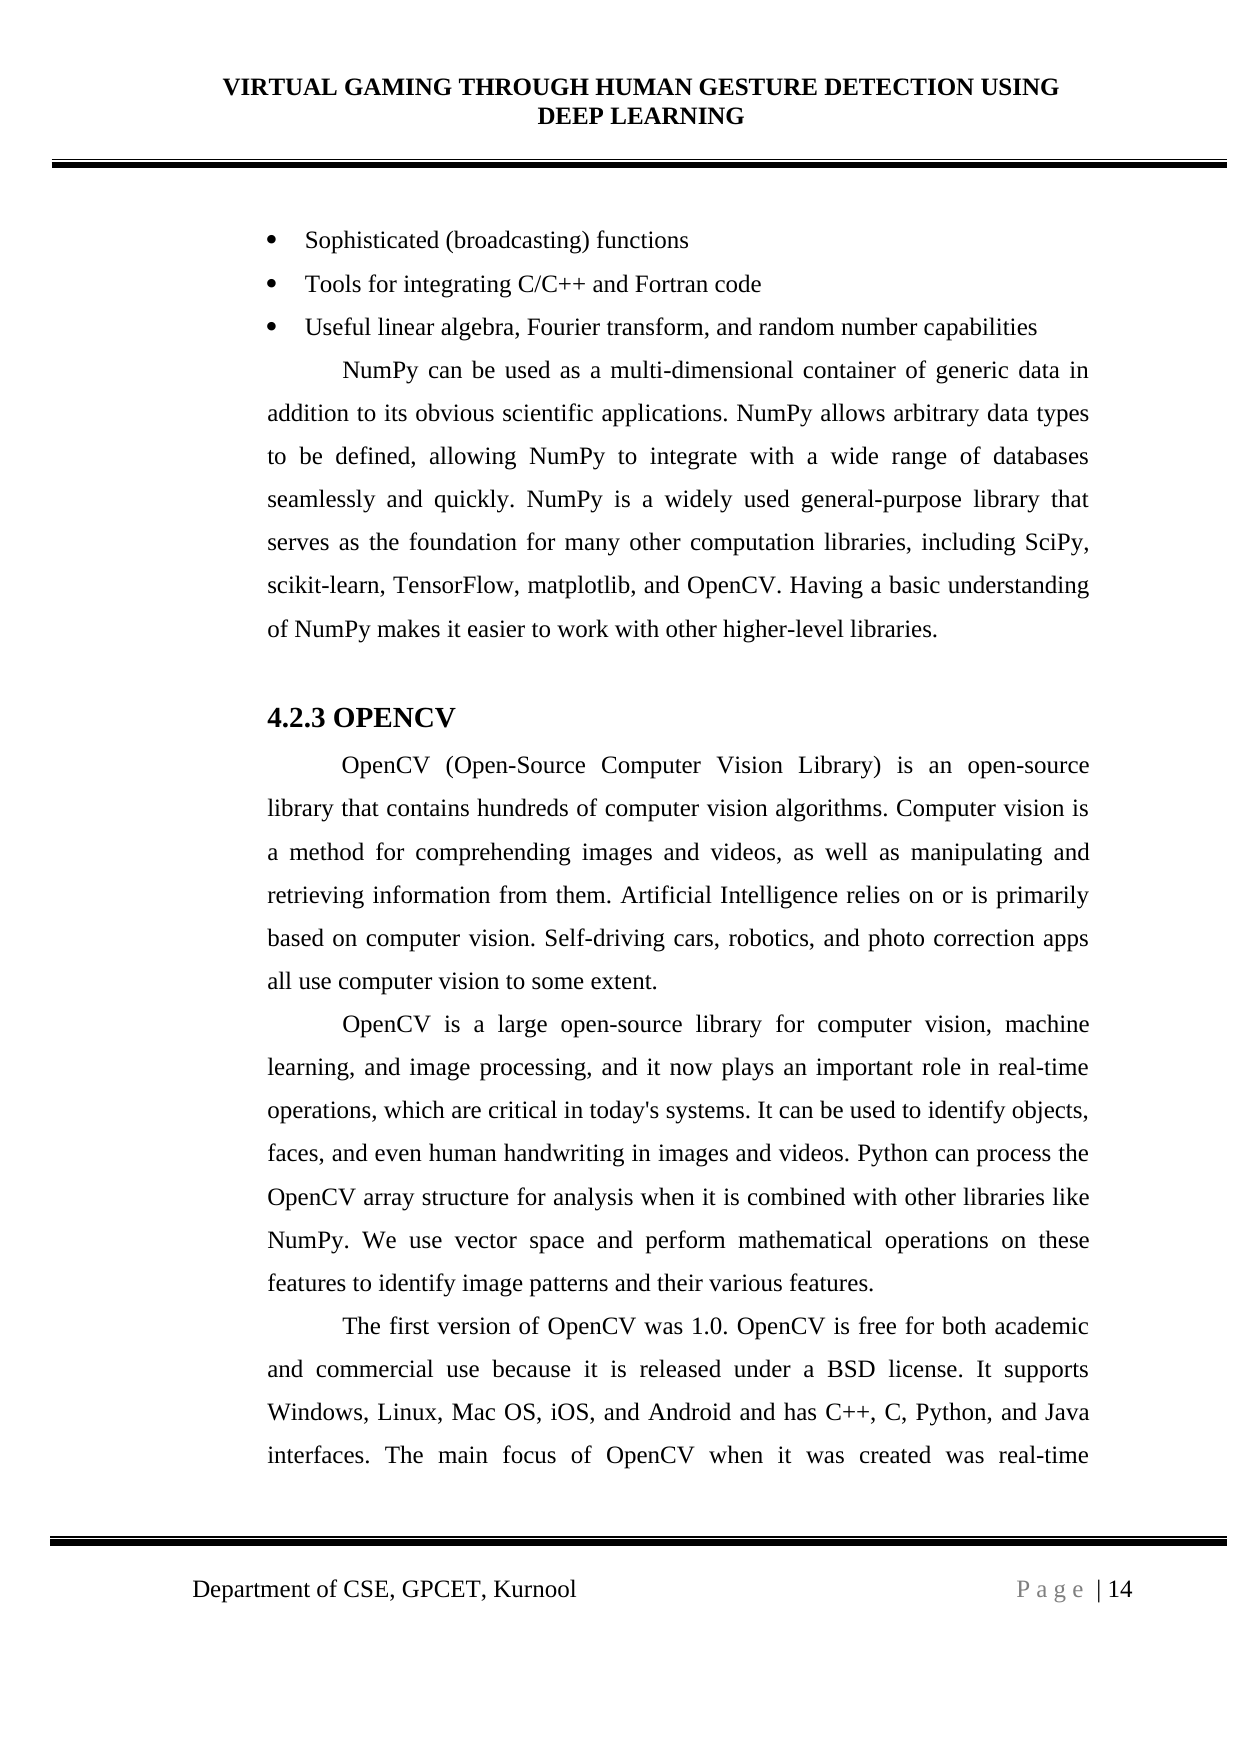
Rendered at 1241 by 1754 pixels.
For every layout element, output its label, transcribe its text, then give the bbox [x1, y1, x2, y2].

list Tools for integrating C/C++ and Fortran code [267, 269, 1090, 297]
text OpenCV (Open-Source Computer Vision Library) is an open-source library that contains hundreds of computer vision algorithms. Computer vision is a method for comprehending images and videos, as well as manipulating and retrieving information from them. Artificial Intelligence relies on or is primarily based on computer vision. Self-driving cars, robotics, and photo correction apps all use computer vision to some extent. [267, 750, 1090, 995]
text OpenCV is a large open-source library for computer vision, machine learning, and image processing, and it now plays an important role in real-time operations, which are critical in today's systems. It can be used to identify objects, faces, and even human handwriting in images and videos. Python can process the OpenCV array structure for analysis when it is combined with other libraries like NumPy. We use vector space and perform mathematical operations on these features to identify image patterns and their various features. [267, 1009, 1090, 1297]
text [267, 1311, 1090, 1469]
list Useful linear algebra, Fourier transform, and random number capabilities [267, 312, 1090, 341]
text NumPy can be used as a multi-dimensional container of generic data in addition to its obvious scientific applications. NumPy allows arbitrary data types to be defined, allowing NumPy to integrate with a wide range of databases seamlessly and quickly. NumPy is a widely used general-purpose library that serves as the foundation for many other computation libraries, including SciPy, scikit-learn, TensorFlow, matplotlib, and OpenCV. Having a basic understanding of NumPy makes it easier to work with other higher-level libraries. [267, 355, 1090, 642]
text 4.2.3 OPENCV [267, 700, 1090, 733]
list Sophisticated (broadcasting) functions [267, 226, 1090, 254]
